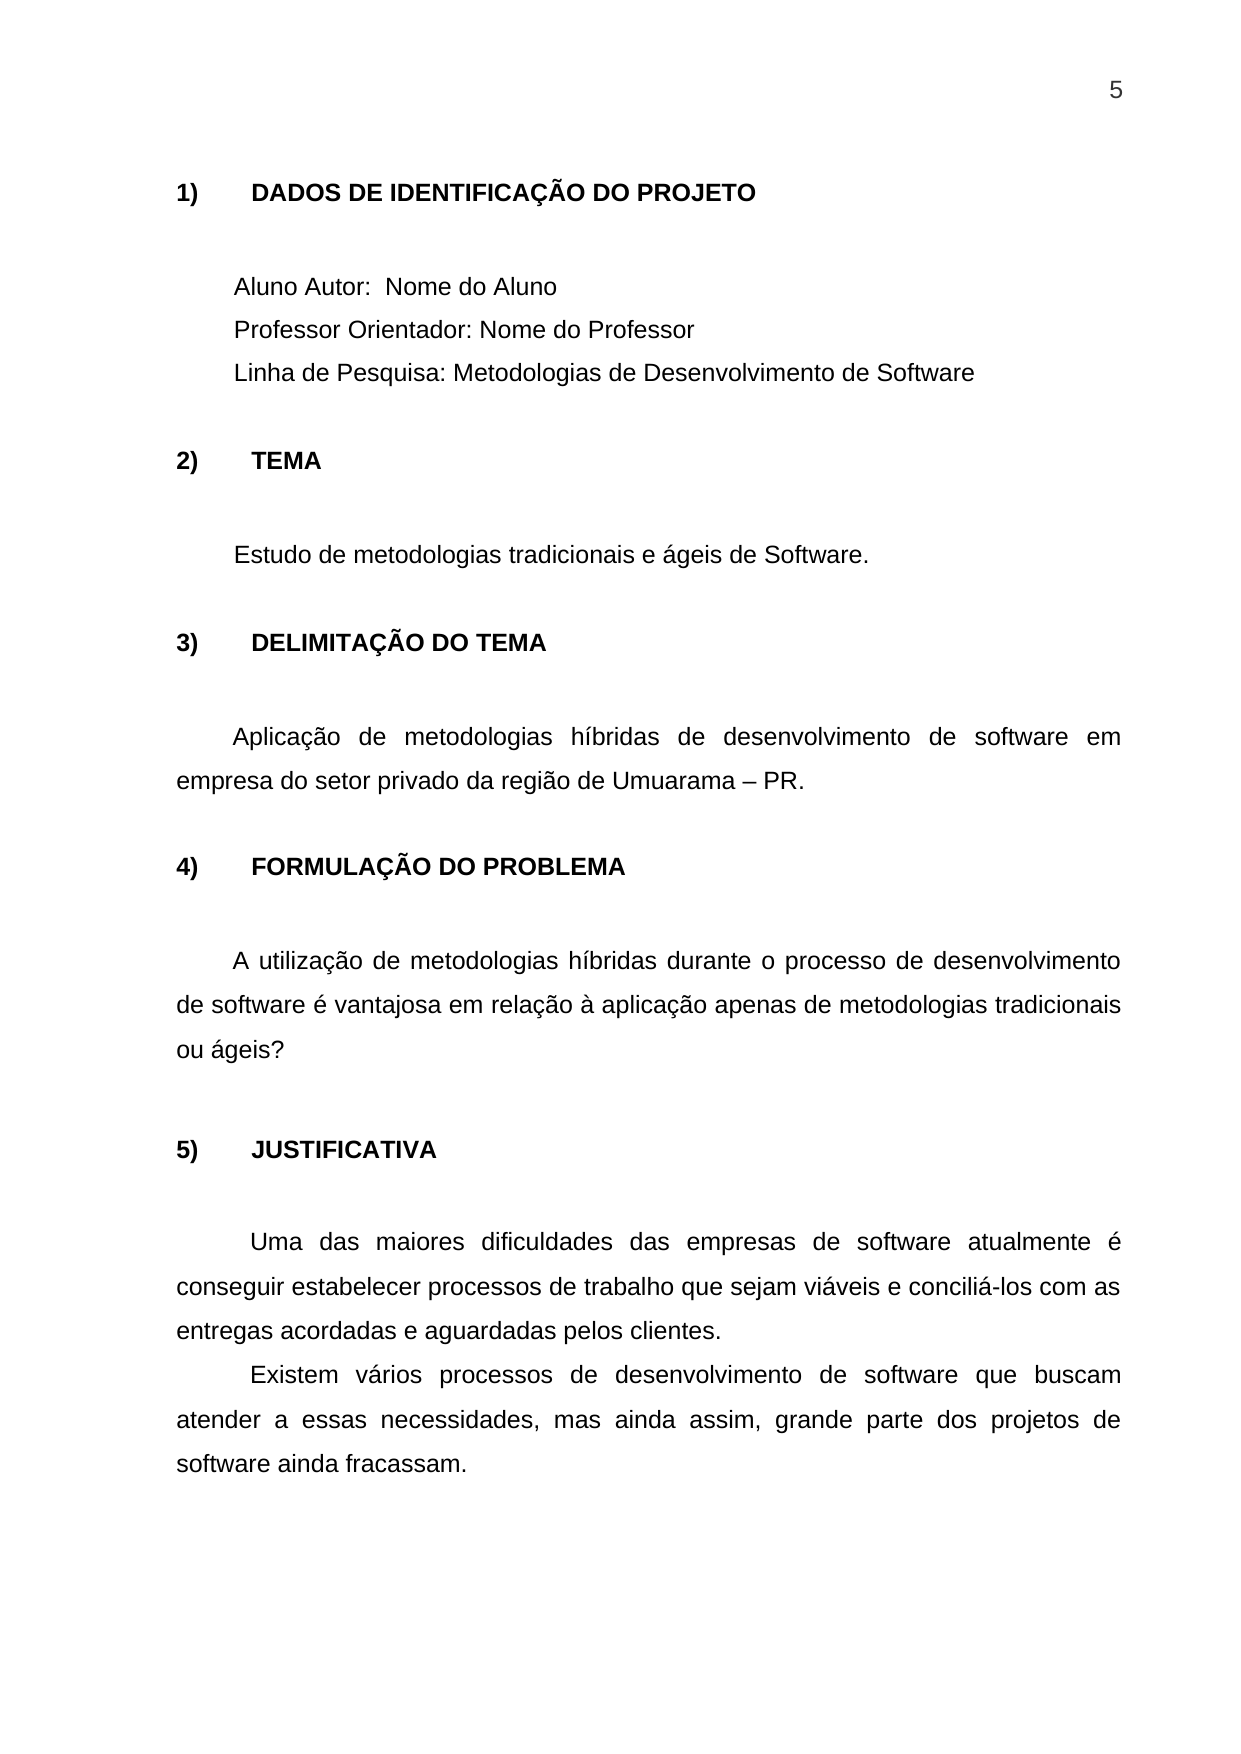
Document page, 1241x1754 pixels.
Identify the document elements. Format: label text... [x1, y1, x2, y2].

text Professor Orientador: Nome do Professor [234, 315, 1123, 344]
text Linha de Pesquisa: Metodologias de Desenvolvimento de Software [234, 358, 1123, 387]
subtitle JUSTIFICATIVA [176, 1136, 1085, 1164]
subtitle FORMULAÇÃO DO PROBLEMA [176, 852, 1085, 881]
text Uma das maiores dificuldades das empresas de software atualmente é conseguir estabelecer processos de trabalho que sejam viáveis e conciliá-los com as entregas acordadas e aguardadas pelos clientes. [176, 1227, 1123, 1344]
subtitle TEMA [176, 446, 1085, 475]
subtitle DADOS DE IDENTIFICAÇÃO DO PROJETO [176, 178, 1085, 207]
text Aluno Autor: Nome do Aluno [234, 272, 1123, 301]
text Existem vários processos de desenvolvimento de software que buscam atender a essas necessidades, mas ainda assim, grande parte dos projetos de software ainda fracassam. [176, 1360, 1123, 1478]
subtitle DELIMITAÇÃO DO TEMA [176, 628, 1085, 657]
text Estudo de metodologias tradicionais e ágeis de Software. [234, 540, 1123, 569]
text Aplicação de metodologias híbridas de desenvolvimento de software em empresa do setor privado da região de Umuarama – PR. [176, 722, 1123, 795]
text A utilização de metodologias híbridas durante o processo de desenvolvimento de software é vantajosa em relação à aplicação apenas de metodologias tradicionais ou ágeis? [176, 946, 1123, 1063]
